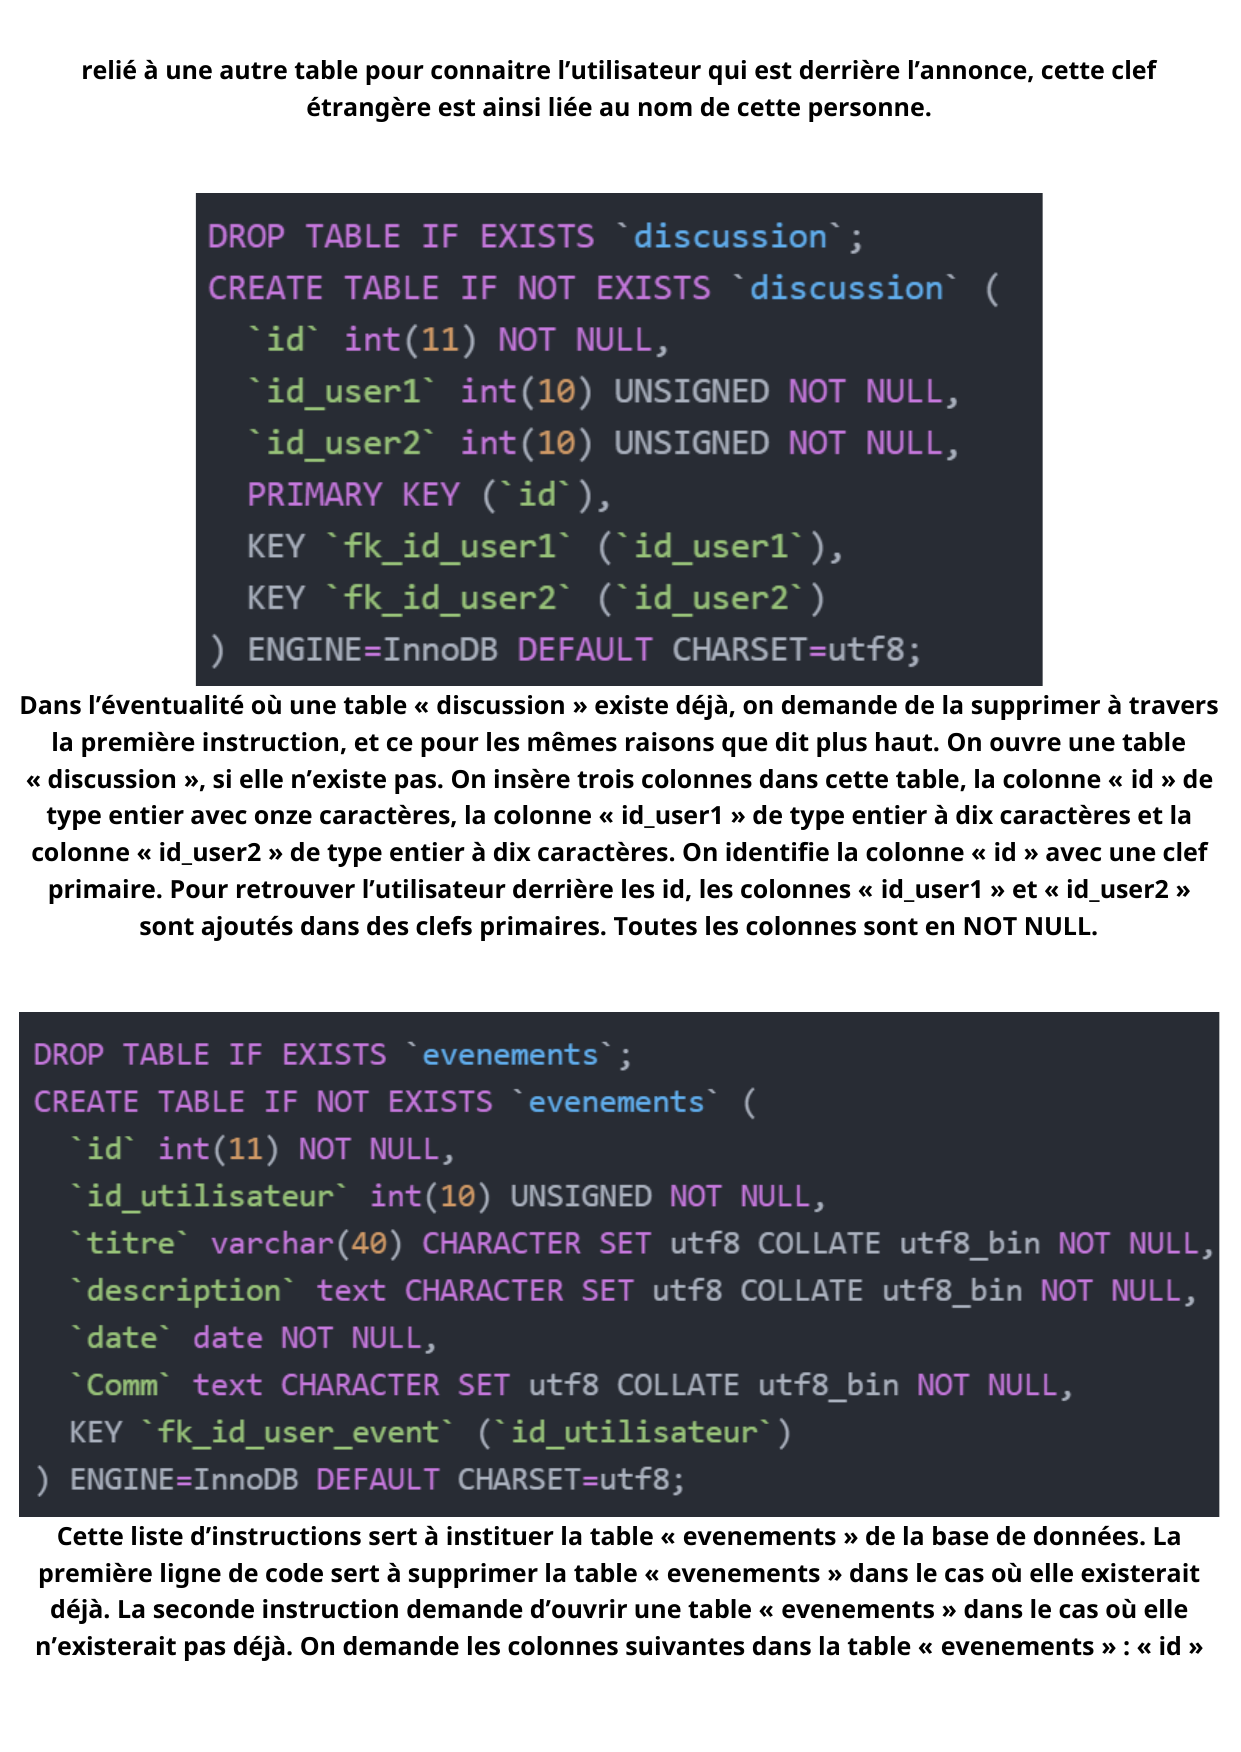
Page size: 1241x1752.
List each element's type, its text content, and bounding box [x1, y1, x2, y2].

text Dans l’éventualité où une table « discussion » existe déjà, on demande de la supprimer à travers la première instruction, et ce pour les mêmes raisons que dit plus haut. On ouvre une table « discussion », si elle n’existe pas. On insère trois colonnes dans cette table, la colonne « id » de type entier avec onze caractères, la colonne « id_user1 » de type entier à dix caractères et la colonne « id_user2 » de type entier à dix caractères. On identifie la colonne « id » avec une clef primaire. Pour retrouver l’utilisateur derrière les id, les colonnes « id_user1 » et « id_user2 » sont ajoutés dans des clefs primaires. Toutes les colonnes sont en NOT NULL. [19, 688, 1219, 942]
picture [19, 1012, 1220, 1517]
picture [195, 193, 1043, 686]
